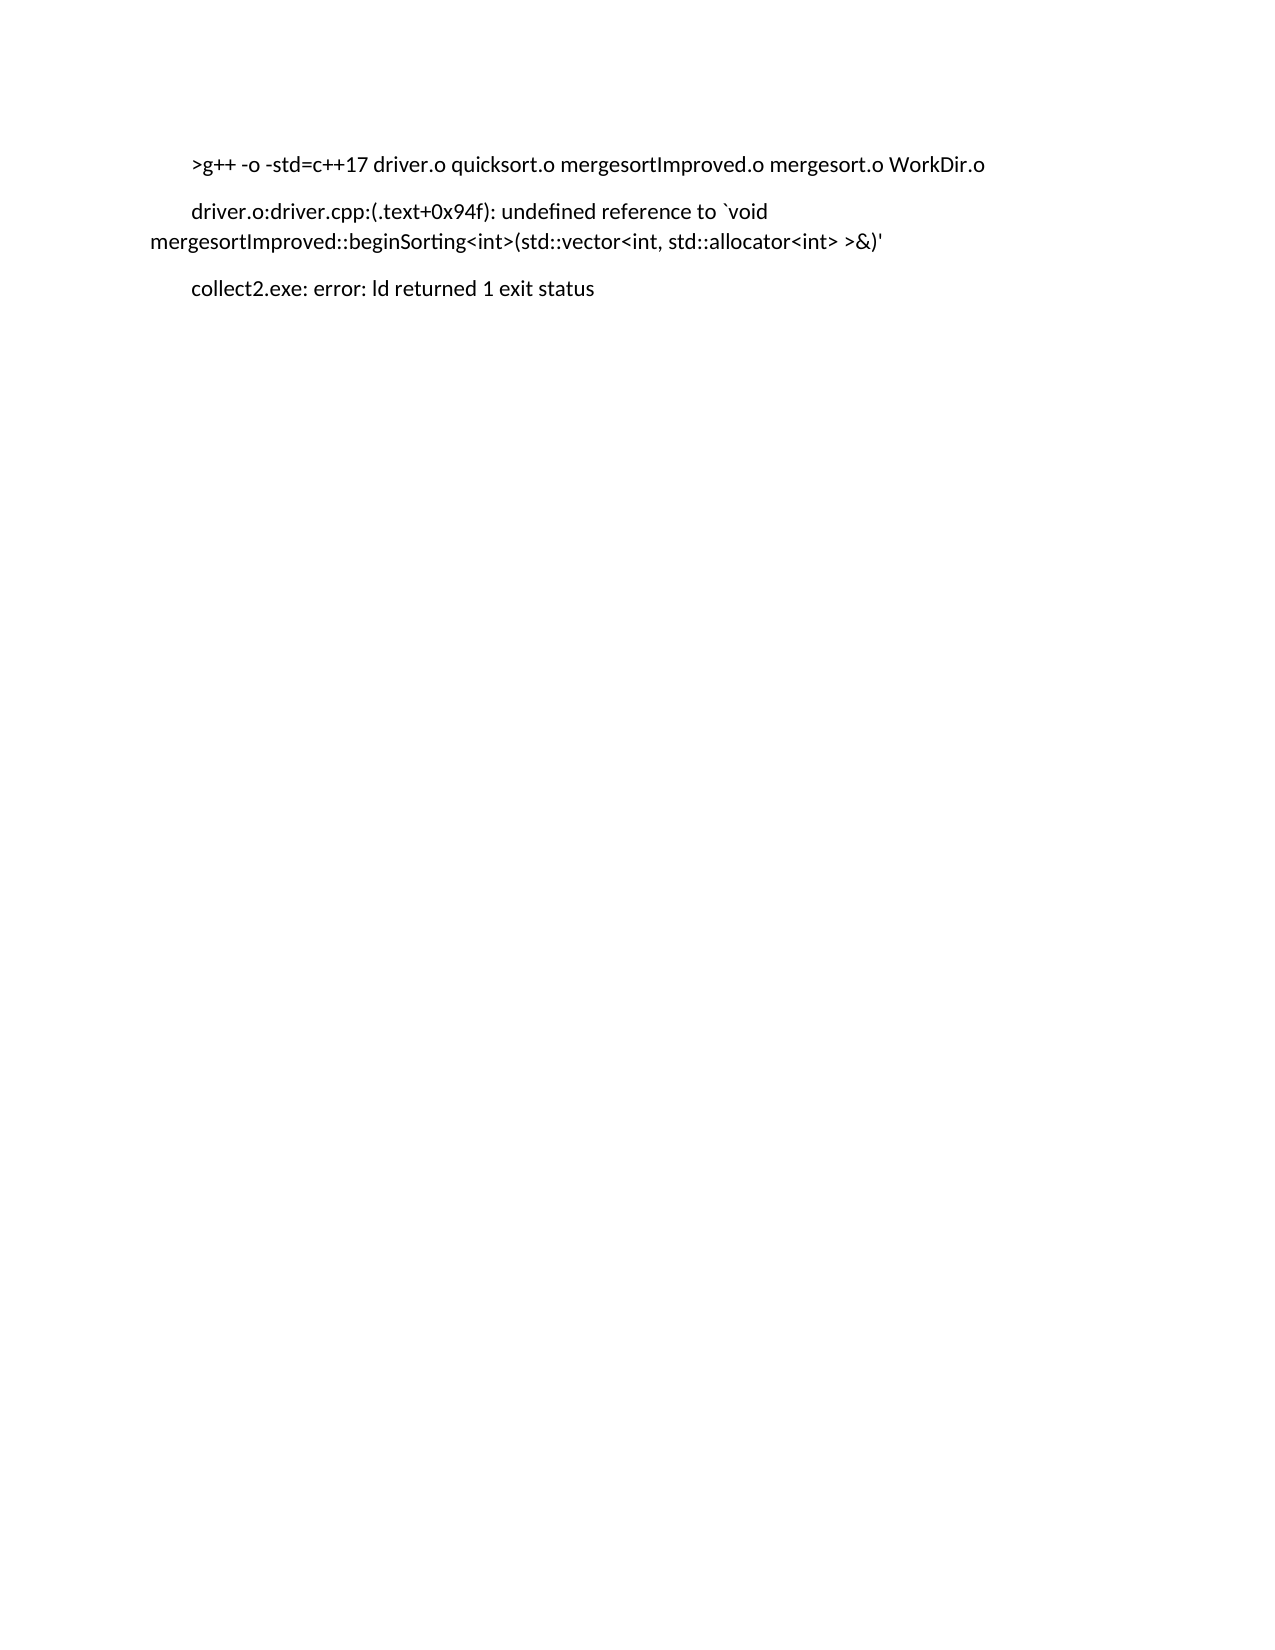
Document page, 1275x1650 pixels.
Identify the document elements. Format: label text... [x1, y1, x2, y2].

text collect2.exe: error: ld returned 1 exit status [150, 274, 1125, 302]
text driver.o:driver.cpp:(.text+0x94f): undefined reference to `void mergesortImproved::beginSorting<int>(std::vector<int, std::allocator<int> >&)' [150, 197, 1125, 255]
text >g++ -o -std=c++17 driver.o quicksort.o mergesortImproved.o mergesort.o WorkDir.o [150, 150, 1125, 178]
